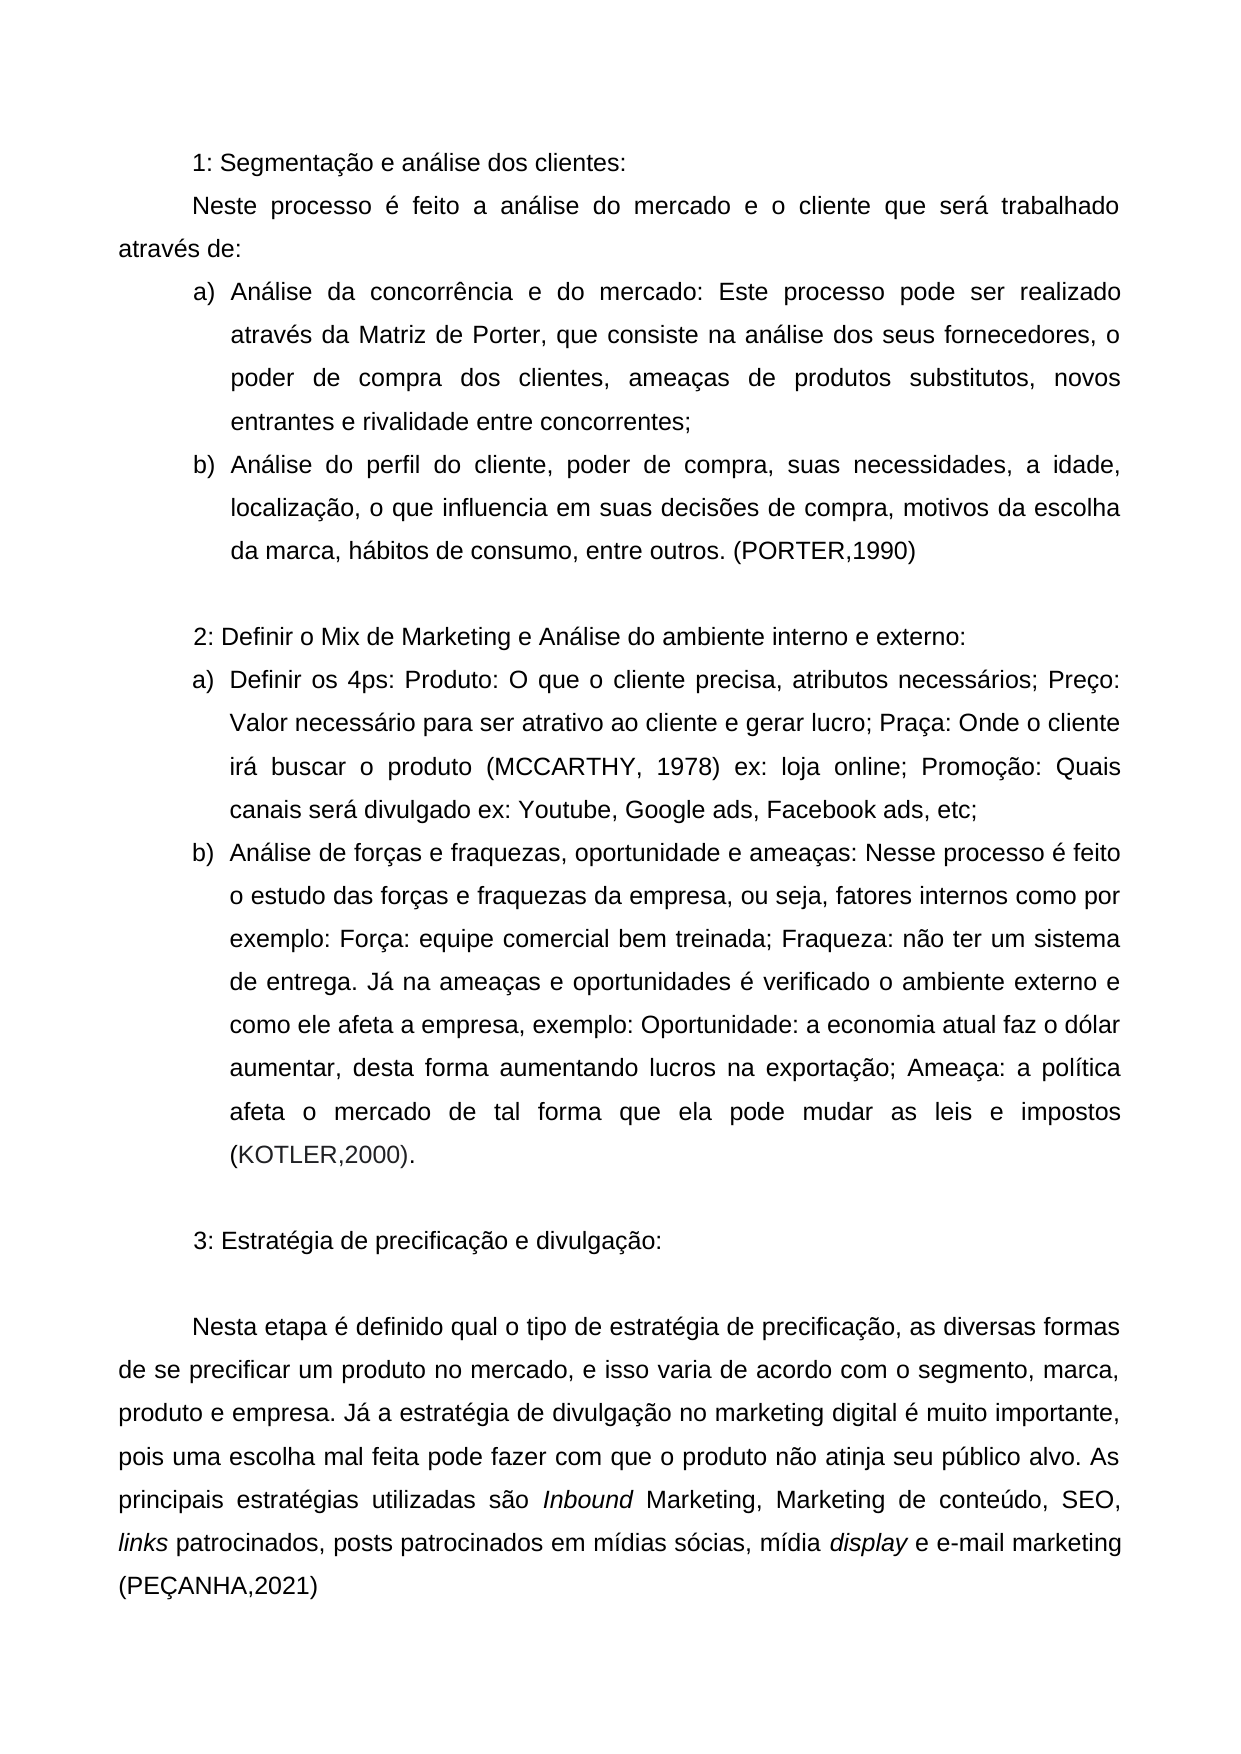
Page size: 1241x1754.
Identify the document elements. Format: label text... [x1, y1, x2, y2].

list Análise do perfil do cliente, poder de compra, suas necessidades, a idade, localização, o que influencia em suas decisões de compra, motivos da escolha da marca, hábitos de consumo, entre outros. (PORTER,1990) [193, 449, 1122, 564]
list Análise da concorrência e do mercado: Este processo pode ser realizado através da Matriz de Porter, que consiste na análise dos seus fornecedores, o poder de compra dos clientes, ameaças de produtos substitutos, novos entrantes e rivalidade entre concorrentes; [193, 277, 1122, 435]
text 1: Segmentação e análise dos clientes: [118, 148, 1122, 176]
list 2: Definir o Mix de Marketing e Análise do ambiente interno e externo: [193, 622, 1122, 651]
list Análise de forças e fraquezas, oportunidade e ameaças: Nesse processo é feito o estudo das forças e fraquezas da empresa, ou seja, fatores internos como por exemplo: Força: equipe comercial bem treinada; Fraqueza: não ter um sistema de entrega. Já na ameaças e oportunidades é verificado o ambiente externo e como ele afeta a empresa, exemplo: Oportunidade: a economia atual faz o dólar aumentar, desta forma aumentando lucros na exportação; Ameaça: a política afeta o mercado de tal forma que ela pode mudar as leis e impostos (KOTLER,2000). [192, 838, 1122, 1168]
list Definir os 4ps: Produto: O que o cliente precisa, atributos necessários; Preço: Valor necessário para ser atrativo ao cliente e gerar lucro; Praça: Onde o cliente irá buscar o produto (MCCARTHY, 1978) ex: loja online; Promoção: Quais canais será divulgado ex: Youtube, Google ads, Facebook ads, etc; [192, 665, 1122, 823]
text Nesta etapa é definido qual o tipo de estratégia de precificação, as diversas formas de se precificar um produto no mercado, e isso varia de acordo com o segmento, marca, produto e empresa. Já a estratégia de divulgação no marketing digital é muito importante, pois uma escolha mal feita pode fazer com que o produto não atinja seu público alvo. As principais estratégias utilizadas são Inbound Marketing, Marketing de conteúdo, SEO, links patrocinados, posts patrocinados em mídias sócias, mídia display e e-mail marketing (PEÇANHA,2021) [118, 1312, 1122, 1599]
text Neste processo é feito a análise do mercado e o cliente que será trabalhado através de: [118, 191, 1122, 263]
list 3: Estratégia de precificação e divulgação: [193, 1226, 1122, 1254]
